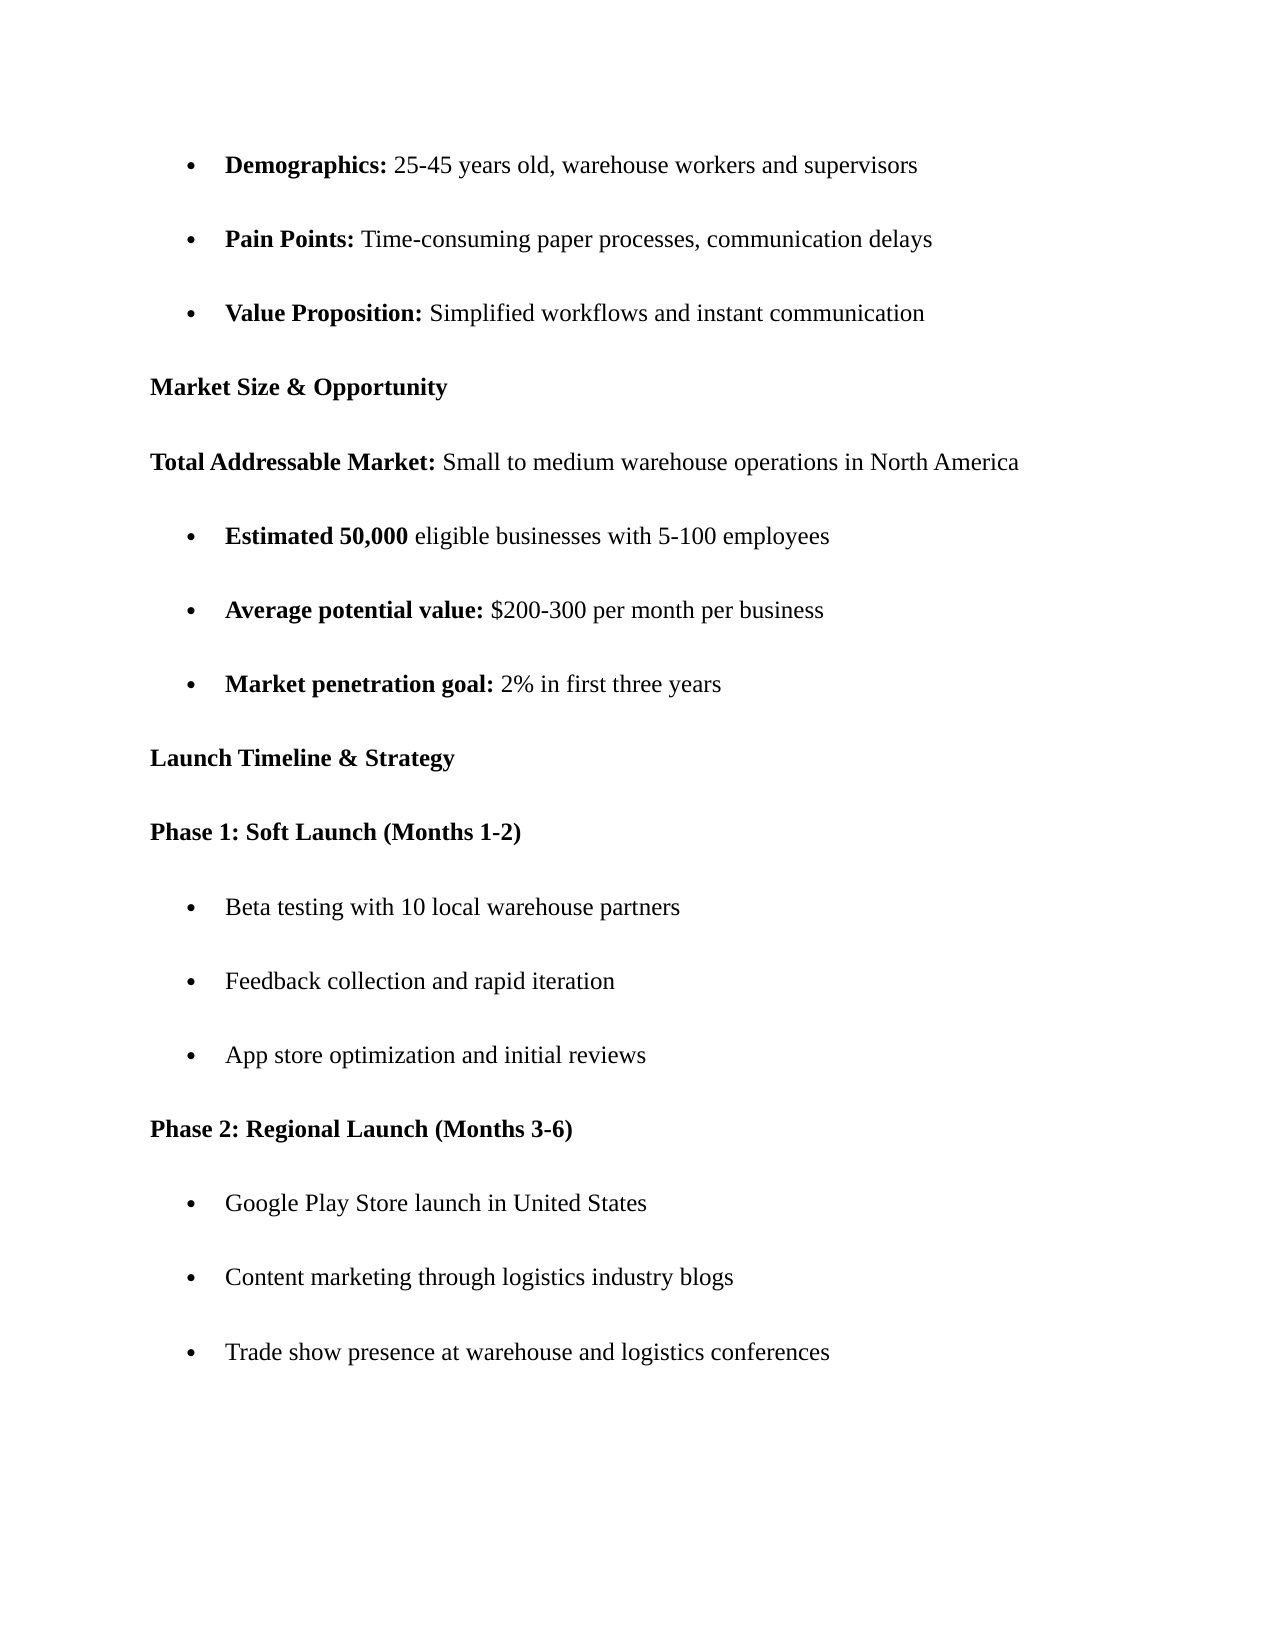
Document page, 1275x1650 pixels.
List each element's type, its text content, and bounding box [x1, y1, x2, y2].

list Feedback collection and rapid iteration [187, 966, 1125, 994]
list Average potential value: $200-300 per month per business [187, 595, 1125, 624]
text Launch Timeline & Strategy [150, 743, 1125, 772]
text Phase 1: Soft Launch (Months 1-2) [150, 817, 1125, 846]
list Market penetration goal: 2% in first three years [187, 669, 1125, 698]
list Trade show presence at warehouse and logistics conferences [187, 1337, 1125, 1365]
text Market Size & Opportunity [150, 372, 1125, 401]
list Content marketing through logistics industry blogs [187, 1262, 1125, 1291]
text Phase 2: Regional Launch (Months 3-6) [150, 1114, 1125, 1143]
text Total Addressable Market: Small to medium warehouse operations in North America [150, 447, 1125, 475]
list Google Play Store launch in United States [187, 1188, 1125, 1217]
list Estimated 50,000 eligible businesses with 5-100 employees [187, 521, 1125, 549]
list App store optimization and initial reviews [187, 1040, 1125, 1069]
list Pain Points: Time-consuming paper processes, communication delays [187, 224, 1125, 253]
list Value Proposition: Simplified workflows and instant communication [187, 298, 1125, 327]
list Beta testing with 10 local warehouse partners [187, 892, 1125, 920]
list Demographics: 25-45 years old, warehouse workers and supervisors [187, 150, 1125, 179]
